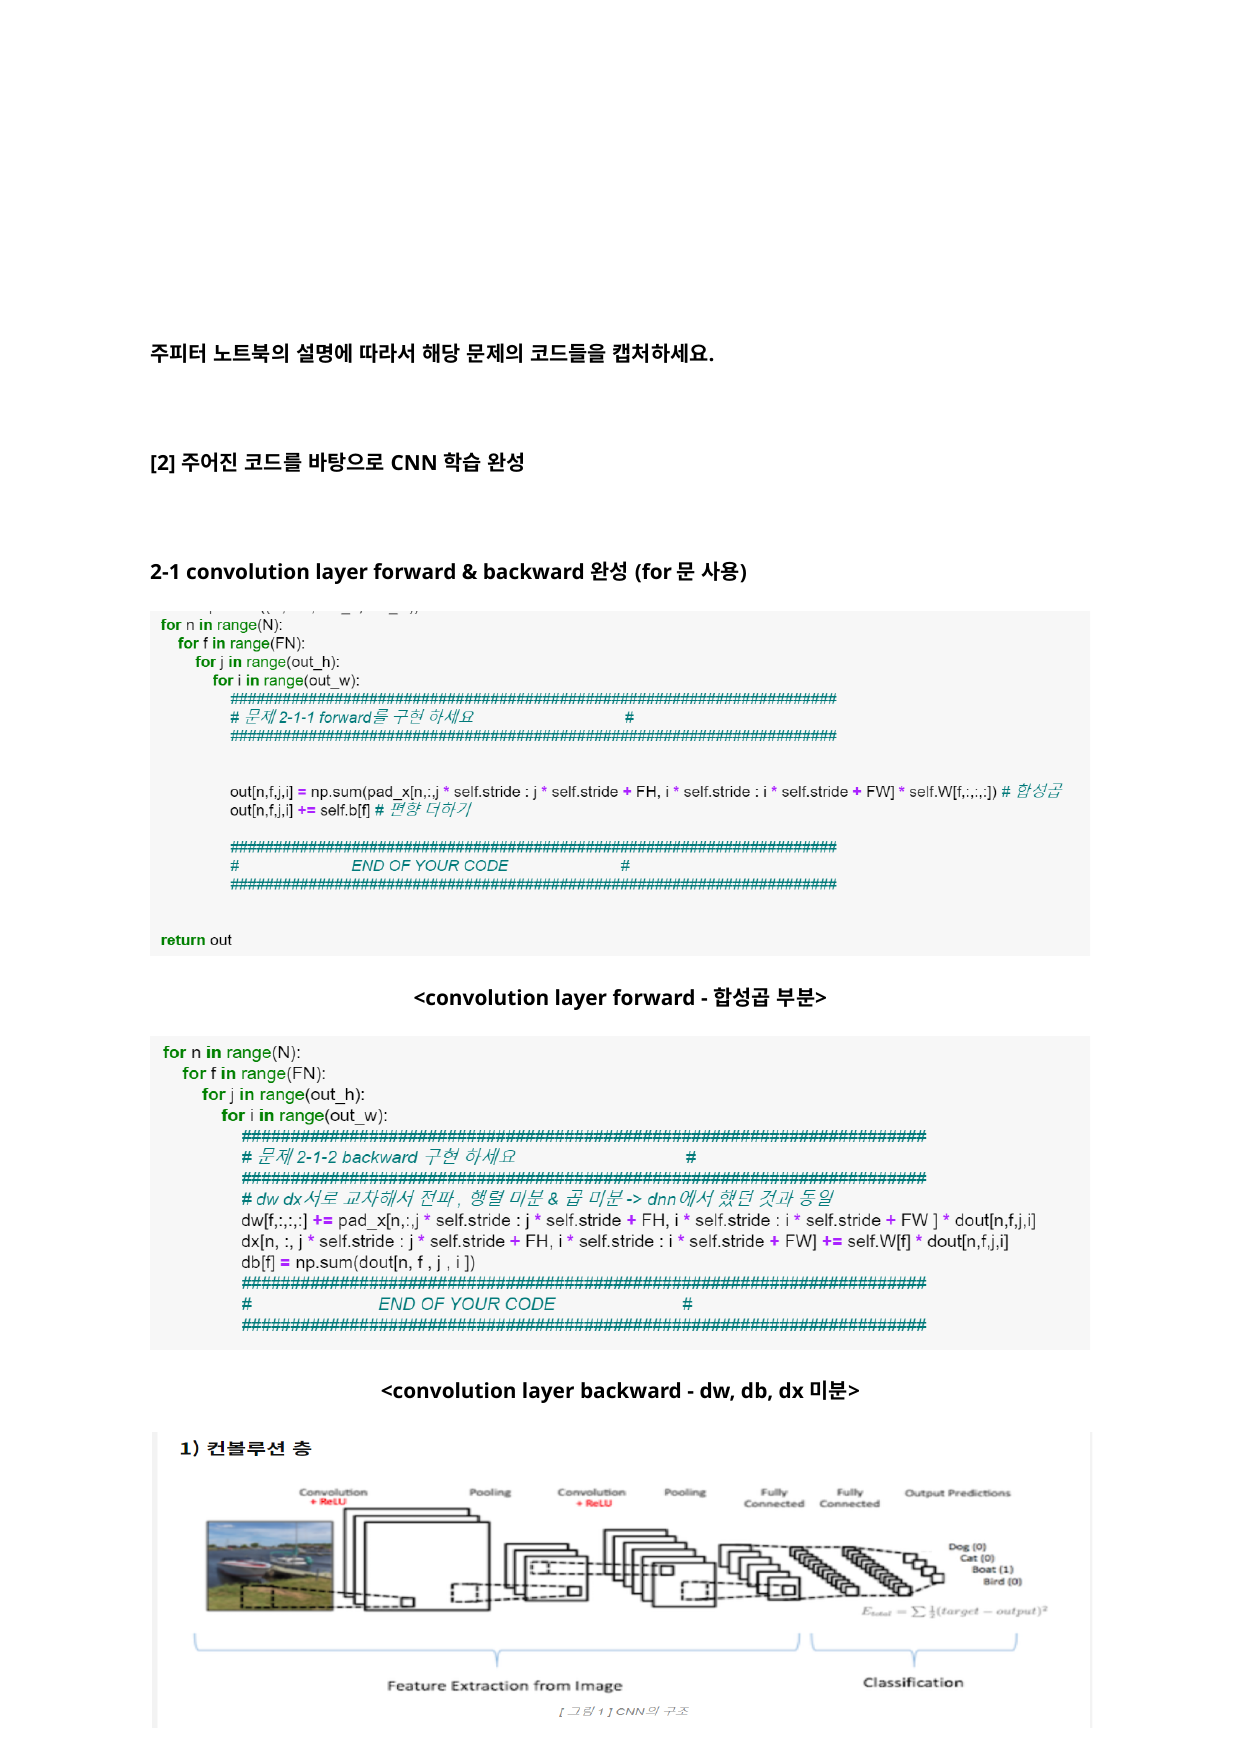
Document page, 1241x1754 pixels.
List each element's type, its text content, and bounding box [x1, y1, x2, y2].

list [2] 주어진 코드를 바탕으로 CNN 학습 완성 [150, 447, 1090, 477]
picture [152, 1432, 1093, 1728]
list 2-1 convolution layer forward & backward 완성 (for문 사용) [150, 556, 1090, 586]
list 주피터 노트북의 설명에 따라서 해당 문제의 코드들을 캡처하세요. [150, 337, 1090, 368]
picture [150, 611, 1091, 956]
picture [150, 1036, 1091, 1350]
list <convolution layer backward - dw, db, dx 미분> [150, 1374, 1090, 1404]
list <convolution layer forward - 합성곱 부분> [150, 981, 1090, 1011]
